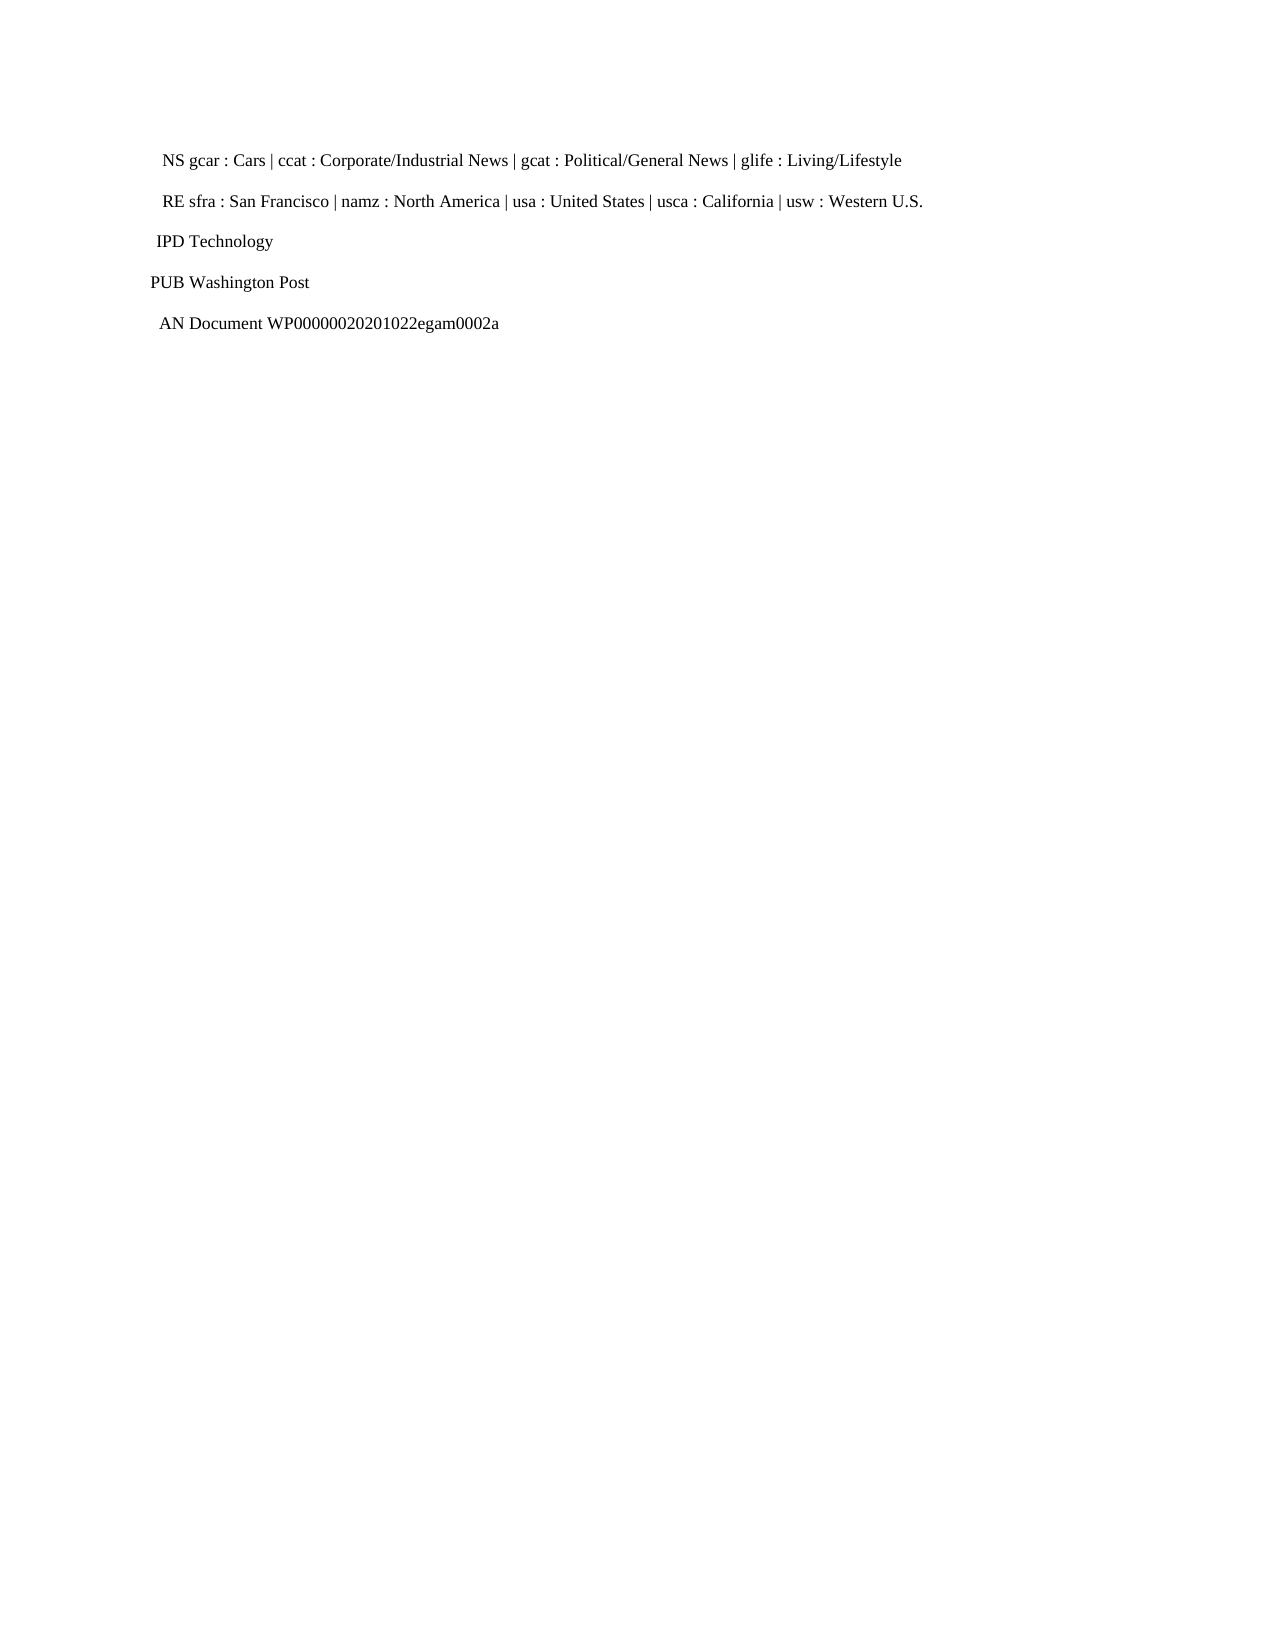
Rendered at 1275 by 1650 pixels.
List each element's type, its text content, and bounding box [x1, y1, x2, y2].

table_cell PUB [150, 252, 189, 292]
table_cell NS [150, 150, 189, 170]
table_cell Document WP00000020201022egam0002a [189, 292, 1125, 333]
table_cell Washington Post [189, 252, 1125, 292]
table_cell RE [150, 170, 189, 211]
table_cell IPD [150, 211, 189, 252]
table_cell Technology [189, 211, 1125, 252]
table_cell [189, 150, 1125, 170]
table_cell AN [150, 292, 189, 333]
table_cell sfra : San Francisco | namz : North America | usa : United States | usca : California | usw : Western U.S. [189, 170, 1125, 211]
